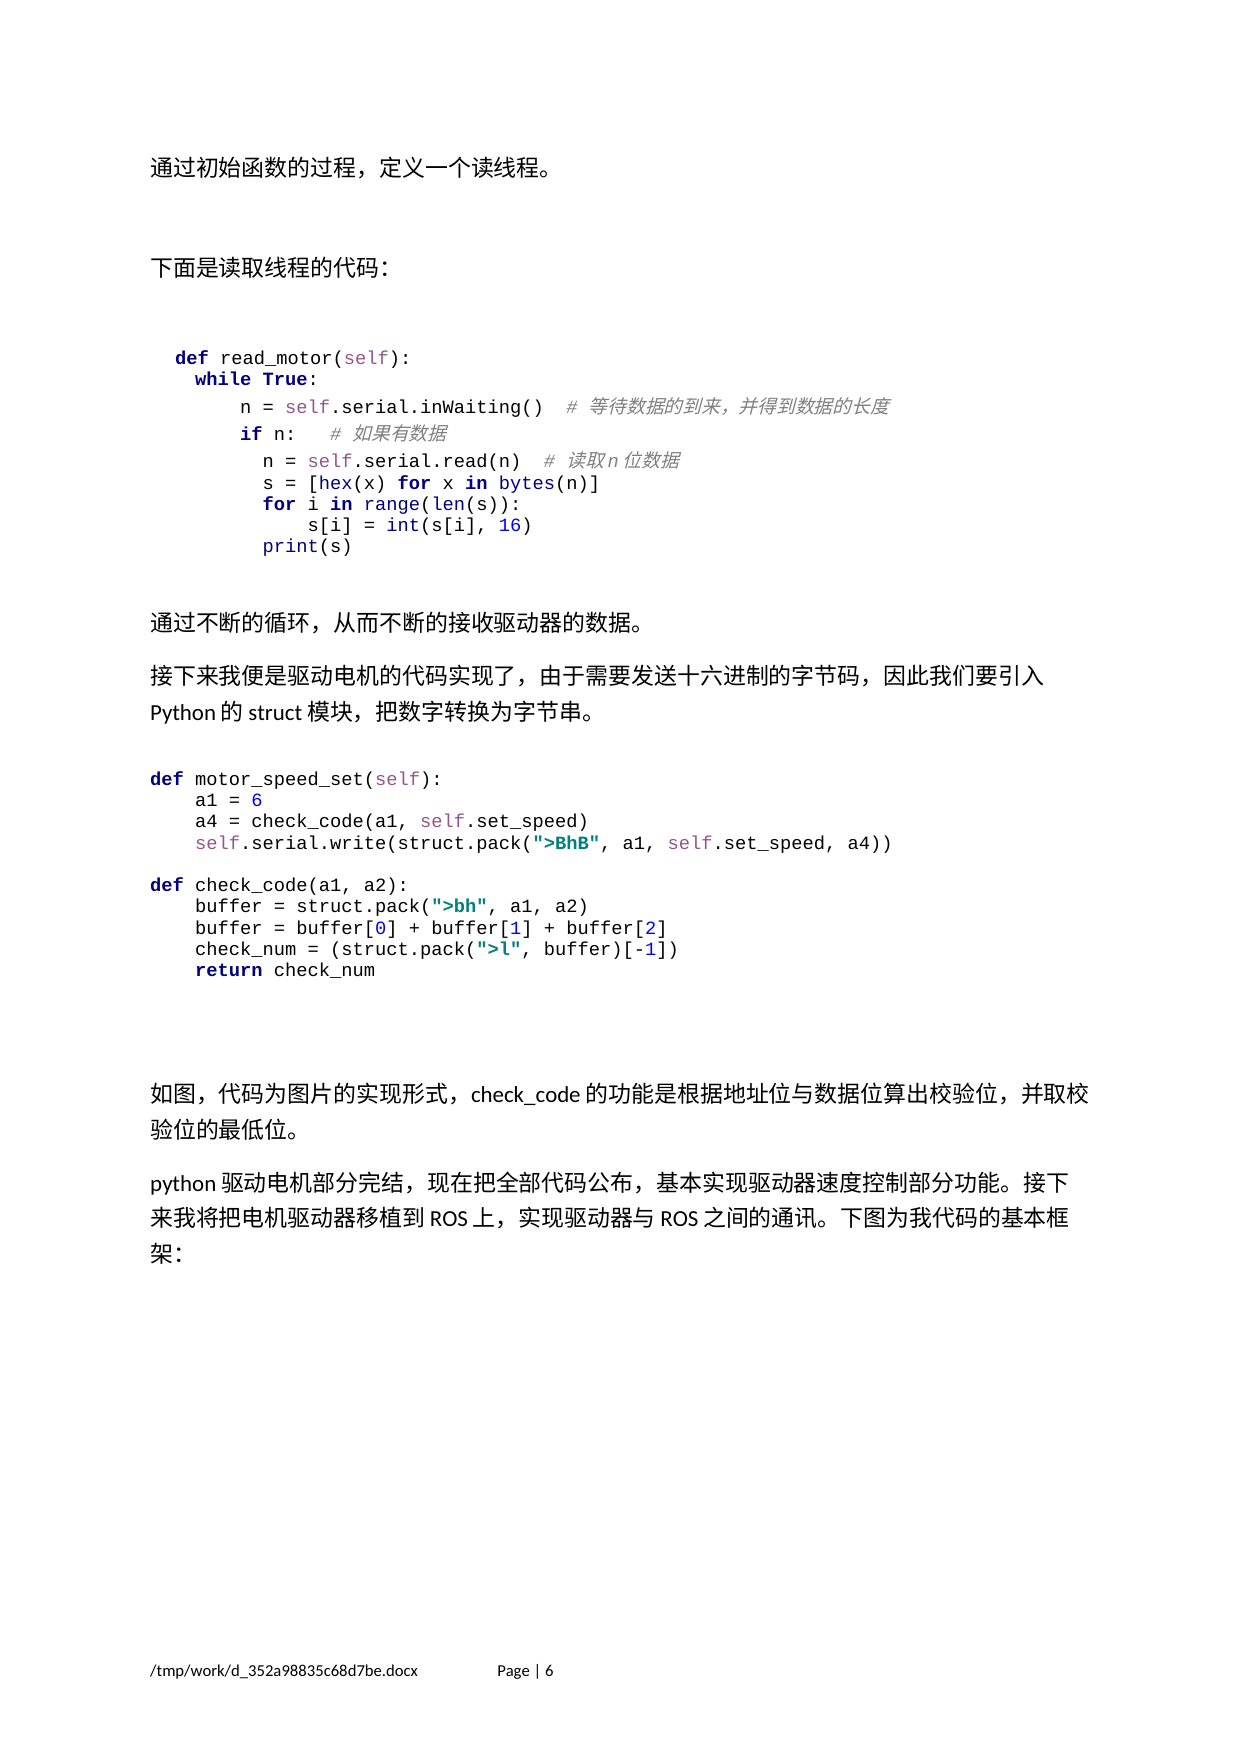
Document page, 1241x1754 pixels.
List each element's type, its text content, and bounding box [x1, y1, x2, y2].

text python驱动电机部分完结，现在把全部代码公布，基本实现驱动器速度控制部分功能。接下来我将把电机驱动器移植到ROS上，实现驱动器与ROS之间的通讯。下图为我代码的基本框架： [150, 1164, 1090, 1269]
text 通过初始函数的过程，定义一个读线程。 [150, 150, 1090, 183]
text 通过不断的循环，从而不断的接收驱动器的数据。 [150, 605, 1090, 638]
text 如图，代码为图片的实现形式，check_code的功能是根据地址位与数据位算出校验位，并取校验位的最低位。 [150, 1076, 1090, 1145]
text 接下来我便是驱动电机的代码实现了，由于需要发送十六进制的字节码，因此我们要引入Python的struct模块，把数字转换为字节串。 [150, 658, 1090, 727]
text 下面是读取线程的代码： [150, 249, 1090, 283]
text def read_motor(self): while True: n = self.serial.inWaiting() # 等待数据的到来，并得到数据的长度 if n: # 如果有数据 n = self.serial.read(n) # 读取n位数据 s = [hex(x) for x in bytes(n)] for i in range(len(s)): s[i] = int(s[i], 16) print(s) [150, 349, 1090, 558]
text def motor_speed_set(self): a1 = 6 a4 = check_code(a1, self.set_speed) self.serial.write(struct.pack(">BhB", a1, self.set_speed, a4)) def check_code(a1, a2): buffer = struct.pack(">bh", a1, a2) buffer = buffer[0] + buffer[1] + buffer[2] check_num = (struct.pack(">l", buffer)[-1]) return check_num [150, 770, 1090, 982]
